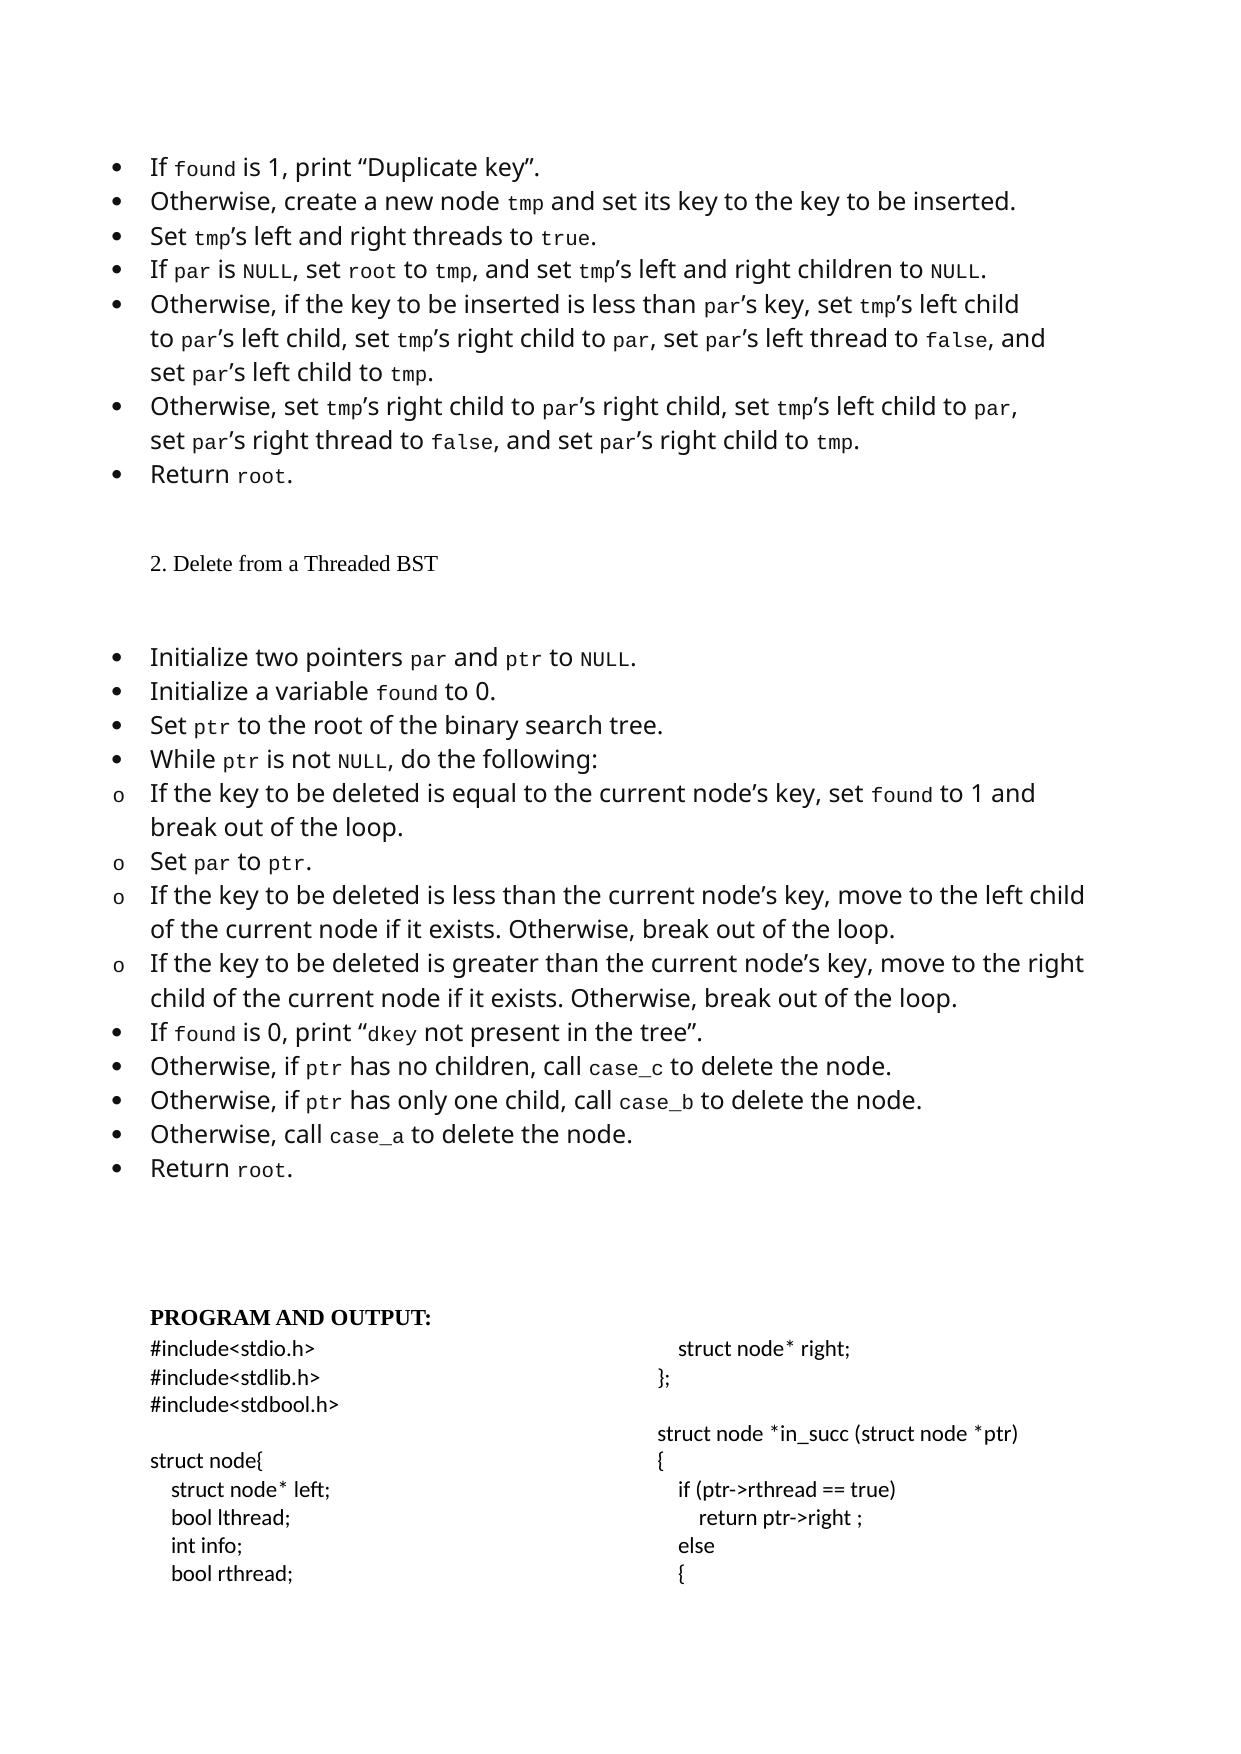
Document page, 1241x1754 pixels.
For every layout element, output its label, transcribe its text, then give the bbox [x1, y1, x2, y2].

text { [657, 1559, 1090, 1587]
text { [657, 1447, 1090, 1475]
list If found is 1, print “Duplicate key”. [112, 150, 1090, 184]
text struct node* left; [150, 1475, 583, 1503]
text PROGRAM AND OUTPUT: [150, 1304, 1090, 1331]
text #include<stdlib.h> [150, 1363, 583, 1391]
list If par is NULL, set root to tmp, and set tmp’s left and right children to NULL. [112, 252, 1090, 286]
list Initialize two pointers par and ptr to NULL. [112, 639, 1090, 674]
text bool rthread; [150, 1559, 583, 1587]
list Set par to ptr. [112, 844, 1090, 878]
text return ptr->right ; [657, 1503, 1090, 1531]
text int info; [150, 1531, 583, 1559]
list While ptr is not NULL, do the following: [112, 742, 1090, 776]
list Otherwise, if ptr has only one child, call case_b to delete the node. [112, 1082, 1090, 1116]
list Otherwise, create a new node tmp and set its key to the key to be inserted. [112, 184, 1090, 218]
text #include<stdio.h> [150, 1334, 583, 1363]
list Otherwise, call case_a to delete the node. [112, 1116, 1090, 1151]
list Return root. [112, 1151, 1090, 1184]
text bool lthread; [150, 1503, 583, 1531]
list If found is 0, print “dkey not present in the tree”. [112, 1014, 1090, 1048]
text if (ptr->rthread == true) [657, 1475, 1090, 1503]
list Set ptr to the root of the binary search tree. [112, 708, 1090, 742]
list If the key to be deleted is greater than the current node’s key, move to the right child of the current node if it exists. Otherwise, break out of the loop. [112, 946, 1090, 1014]
text #include<stdbool.h> [150, 1391, 583, 1419]
list Otherwise, if the key to be inserted is less than par’s key, set tmp’s left child to par’s left child, set tmp’s right child to par, set par’s left thread to false, and set par’s left child to tmp. [112, 286, 1090, 388]
text else [657, 1531, 1090, 1559]
text struct node{ [150, 1447, 583, 1475]
text 2. Delete from a Threaded BST [150, 550, 1090, 576]
list If the key to be deleted is equal to the current node’s key, set found to 1 and break out of the loop. [112, 776, 1090, 844]
list Otherwise, set tmp’s right child to par’s right child, set tmp’s left child to par, set par’s right thread to false, and set par’s right child to tmp. [112, 388, 1090, 457]
list Set tmp’s left and right threads to true. [112, 218, 1090, 252]
list Initialize a variable found to 0. [112, 674, 1090, 708]
text }; [657, 1363, 1090, 1391]
list If the key to be deleted is less than the current node’s key, move to the left child of the current node if it exists. Otherwise, break out of the loop. [112, 878, 1090, 946]
list Return root. [112, 457, 1090, 491]
list Otherwise, if ptr has no children, call case_c to delete the node. [112, 1048, 1090, 1082]
text struct node *in_succ (struct node *ptr) [657, 1419, 1090, 1447]
text struct node* right; [657, 1334, 1090, 1363]
